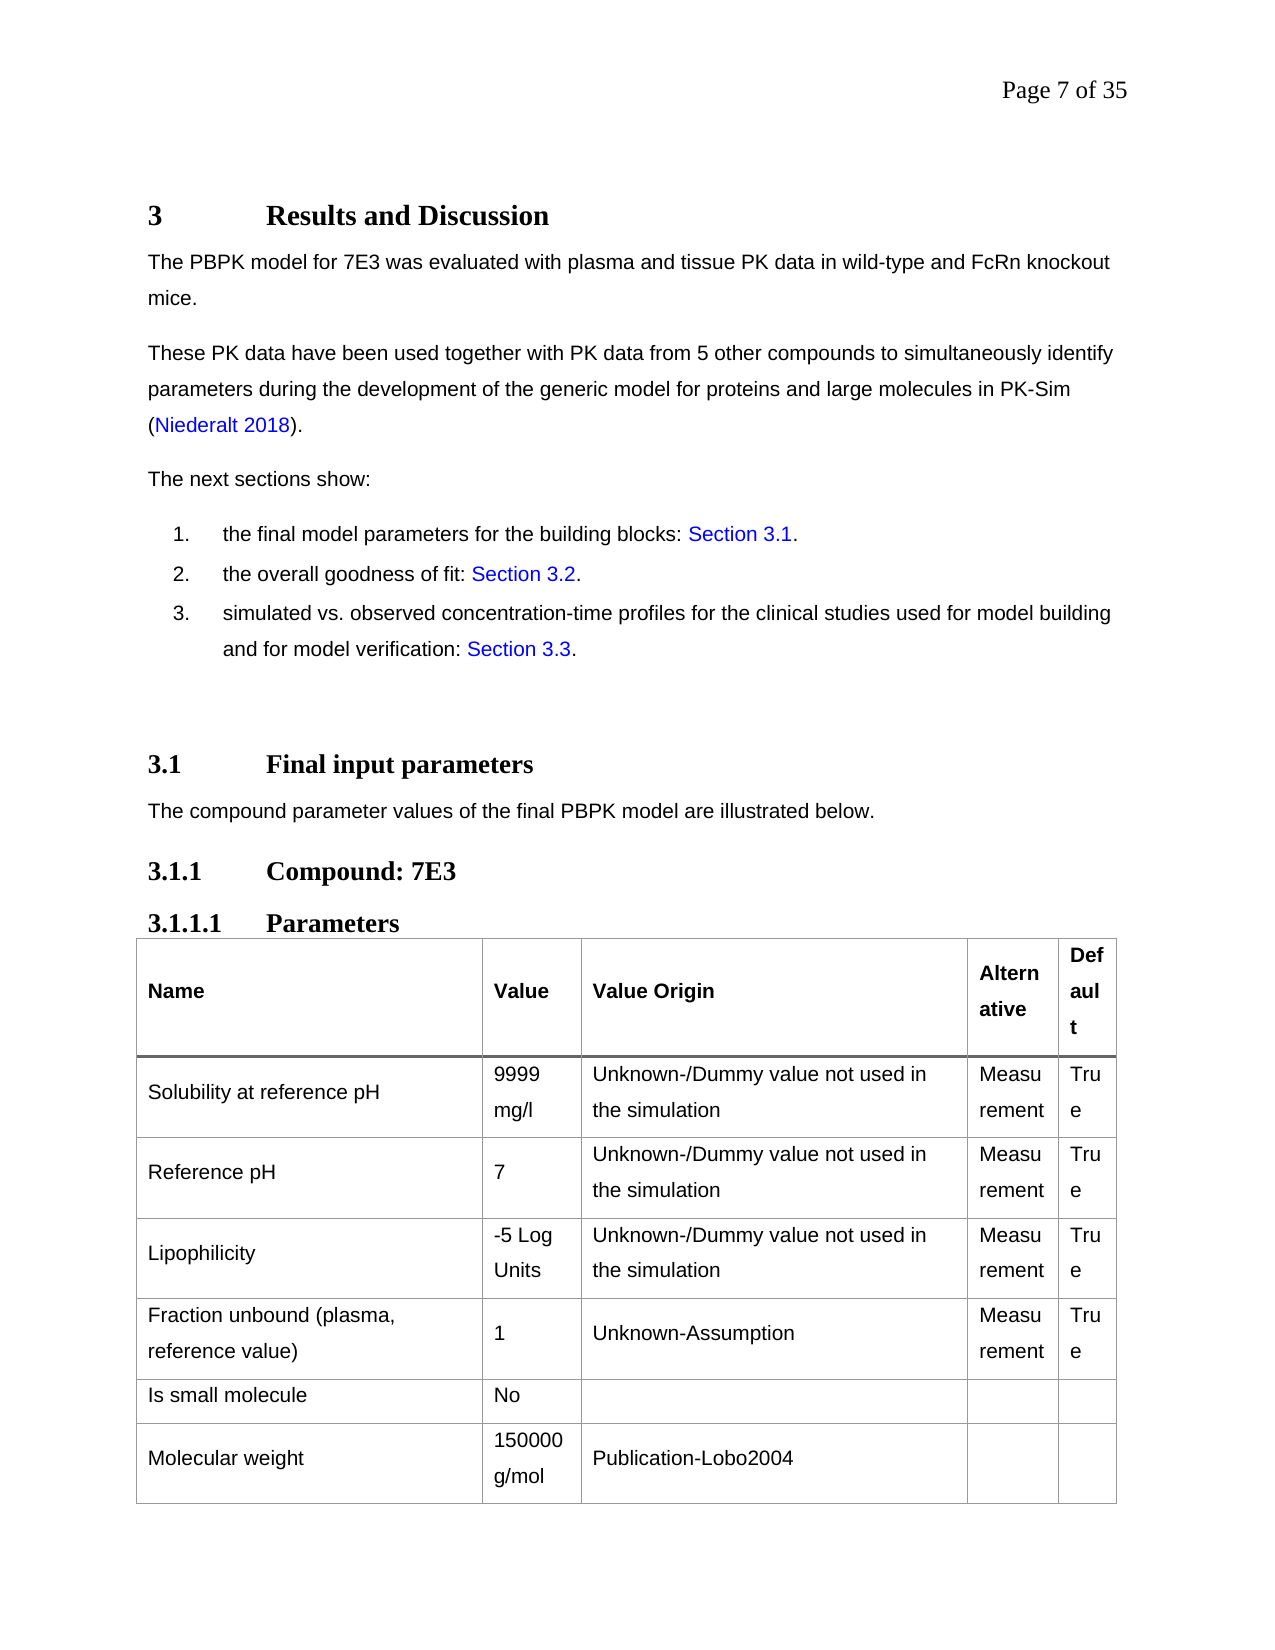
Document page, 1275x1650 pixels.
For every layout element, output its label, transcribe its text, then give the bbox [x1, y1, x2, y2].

table_cell 1 [483, 1299, 581, 1378]
text The PBPK model for 7E3 was evaluated with plasma and tissue PK data in wild-type and FcRn knockout mice. [148, 250, 1127, 310]
table_header Value [483, 939, 581, 1055]
table_header Default [1059, 939, 1116, 1055]
subtitle Compound: 7E3 [148, 855, 1127, 886]
list simulated vs. observed concentration-time profiles for the clinical studies used for model building and for model verification: Section 3.3. [173, 601, 1127, 661]
table_cell Fraction unbound (plasma, reference value) [137, 1299, 482, 1378]
table_cell True [1059, 1138, 1116, 1218]
table_cell Unknown-/Dummy value not used in the simulation [582, 1058, 967, 1137]
table_cell Molecular weight [137, 1424, 482, 1503]
table_cell [968, 1424, 1058, 1503]
table_cell [968, 1380, 1058, 1423]
table_cell Unknown-/Dummy value not used in the simulation [582, 1138, 967, 1218]
table_cell -5 Log Units [483, 1219, 581, 1298]
table_cell True [1059, 1058, 1116, 1137]
table_cell Is small molecule [137, 1380, 482, 1423]
table_cell No [483, 1380, 581, 1423]
table_cell [582, 1380, 967, 1423]
table_cell Publication-Lobo2004 [582, 1424, 967, 1503]
table_cell Measurement [968, 1138, 1058, 1218]
table_cell Measurement [968, 1299, 1058, 1378]
table_cell Lipophilicity [137, 1219, 482, 1298]
subtitle Results and Discussion [148, 198, 1127, 231]
table_cell 7 [483, 1138, 581, 1218]
table_header Name [137, 939, 482, 1055]
table_cell Reference pH [137, 1138, 482, 1218]
text The compound parameter values of the final PBPK model are illustrated below. [148, 798, 1127, 822]
table_cell Unknown-/Dummy value not used in the simulation [582, 1219, 967, 1298]
subtitle Final input parameters [148, 748, 1127, 780]
table_cell [1059, 1424, 1116, 1503]
table_cell [1059, 1380, 1116, 1423]
table_cell True [1059, 1299, 1116, 1378]
table_cell Measurement [968, 1058, 1058, 1137]
text These PK data have been used together with PK data from 5 other compounds to simultaneously identify parameters during the development of the generic model for proteins and large molecules in PK-Sim (Niederalt 2018). [148, 341, 1127, 436]
table_cell 150000 g/mol [483, 1424, 581, 1503]
table_cell True [1059, 1219, 1116, 1298]
text The next sections show: [148, 467, 1127, 491]
table_header Alternative [968, 939, 1058, 1055]
table_cell Measurement [968, 1219, 1058, 1298]
table_cell Solubility at reference pH [137, 1058, 482, 1137]
table_header Value Origin [582, 939, 967, 1055]
table_cell 9999 mg/l [483, 1058, 581, 1137]
list the final model parameters for the building blocks: Section 3.1. [173, 522, 1127, 546]
table_cell Unknown-Assumption [582, 1299, 967, 1378]
list the overall goodness of fit: Section 3.2. [173, 561, 1127, 585]
subtitle Parameters [148, 907, 1127, 938]
